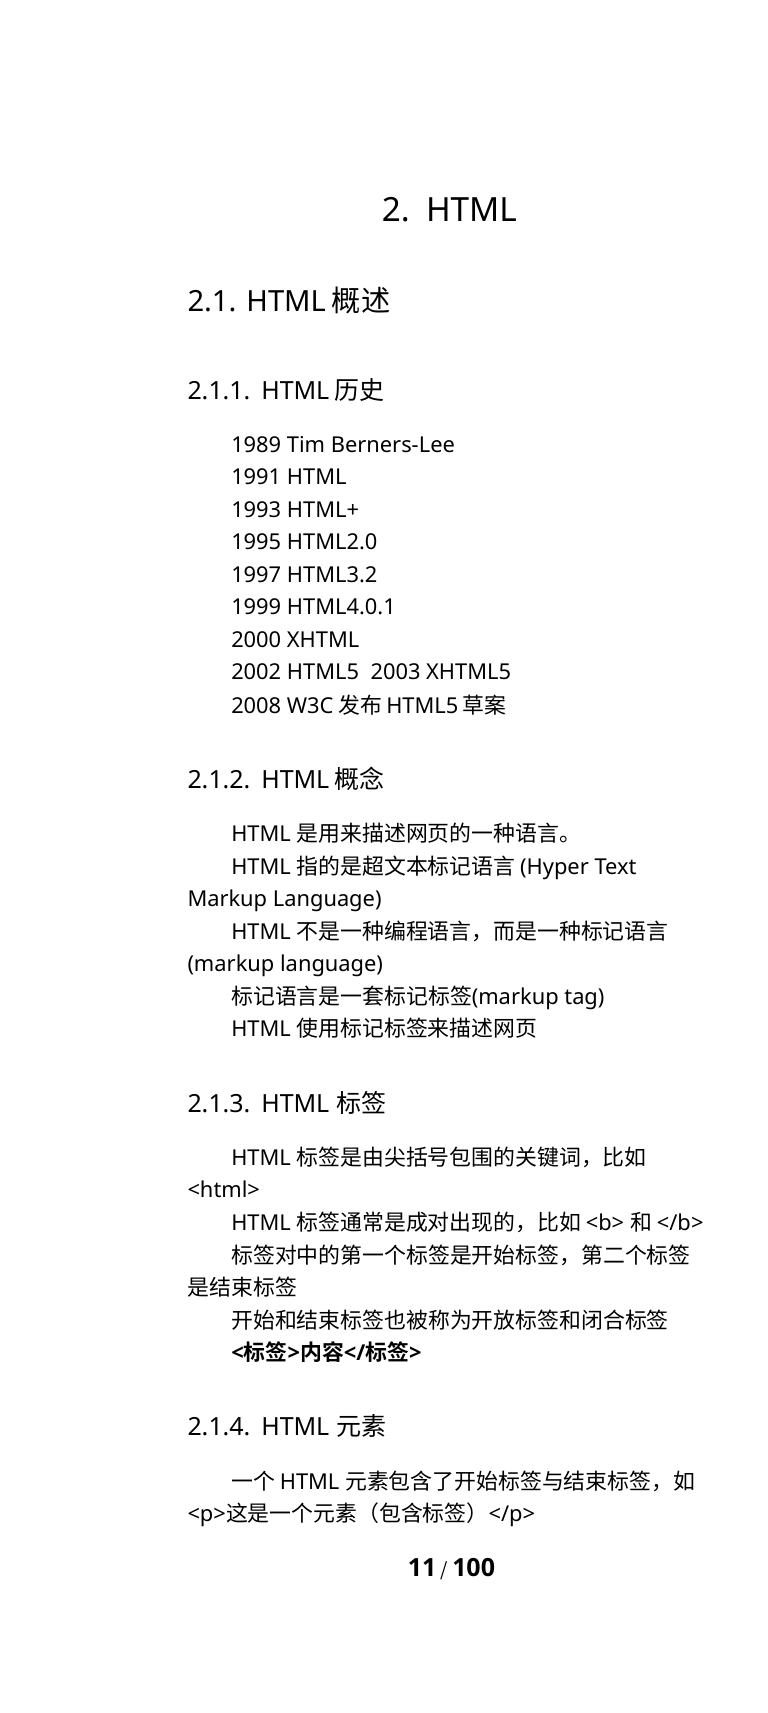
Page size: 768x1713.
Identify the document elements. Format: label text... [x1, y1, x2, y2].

text 开始和结束标签也被称为开放标签和闭合标签 [187, 1302, 711, 1335]
text HTML 指的是超文本标记语言 (Hyper Text Markup Language) [187, 849, 711, 914]
text HTML 不是一种编程语言，而是一种标记语言 (markup language) [187, 914, 711, 979]
text HTML 元素 [187, 1392, 711, 1457]
text HTML 标签通常是成对出现的，比如 <b> 和 </b> [187, 1205, 711, 1237]
text HTML概念 [187, 745, 711, 810]
text HTML 是用来描述网页的一种语言。 [187, 816, 711, 849]
text HTML概述 [187, 266, 711, 331]
text 1995 HTML2.0 [187, 525, 711, 557]
text 标记语言是一套标记标签(markup tag) [187, 979, 711, 1011]
text 1993 HTML+ [187, 492, 711, 525]
text 1997 HTML3.2 [187, 557, 711, 590]
text 2000 XHTML [187, 622, 711, 655]
text HTML 标签是由尖括号包围的关键词，比如 <html> [187, 1140, 711, 1205]
text 1999 HTML4.0.1 [187, 590, 711, 622]
text 1989 Tim Berners-Lee [187, 427, 711, 460]
text HTML 使用标记标签来描述网页 [187, 1011, 711, 1044]
list HTML [187, 176, 711, 241]
text <标签>内容</标签> [187, 1335, 711, 1367]
text HTML 标签 [187, 1069, 711, 1134]
text 2008 W3C发布HTML5草案 [187, 687, 711, 720]
text HTML历史 [187, 356, 711, 421]
text 一个 HTML 元素包含了开始标签与结束标签，如<p>这是一个元素（包含标签）</p> [187, 1464, 711, 1529]
text 1991 HTML [187, 460, 711, 492]
text 2002 HTML5 2003 XHTML5 [187, 655, 711, 687]
text 标签对中的第一个标签是开始标签，第二个标签是结束标签 [187, 1237, 711, 1302]
